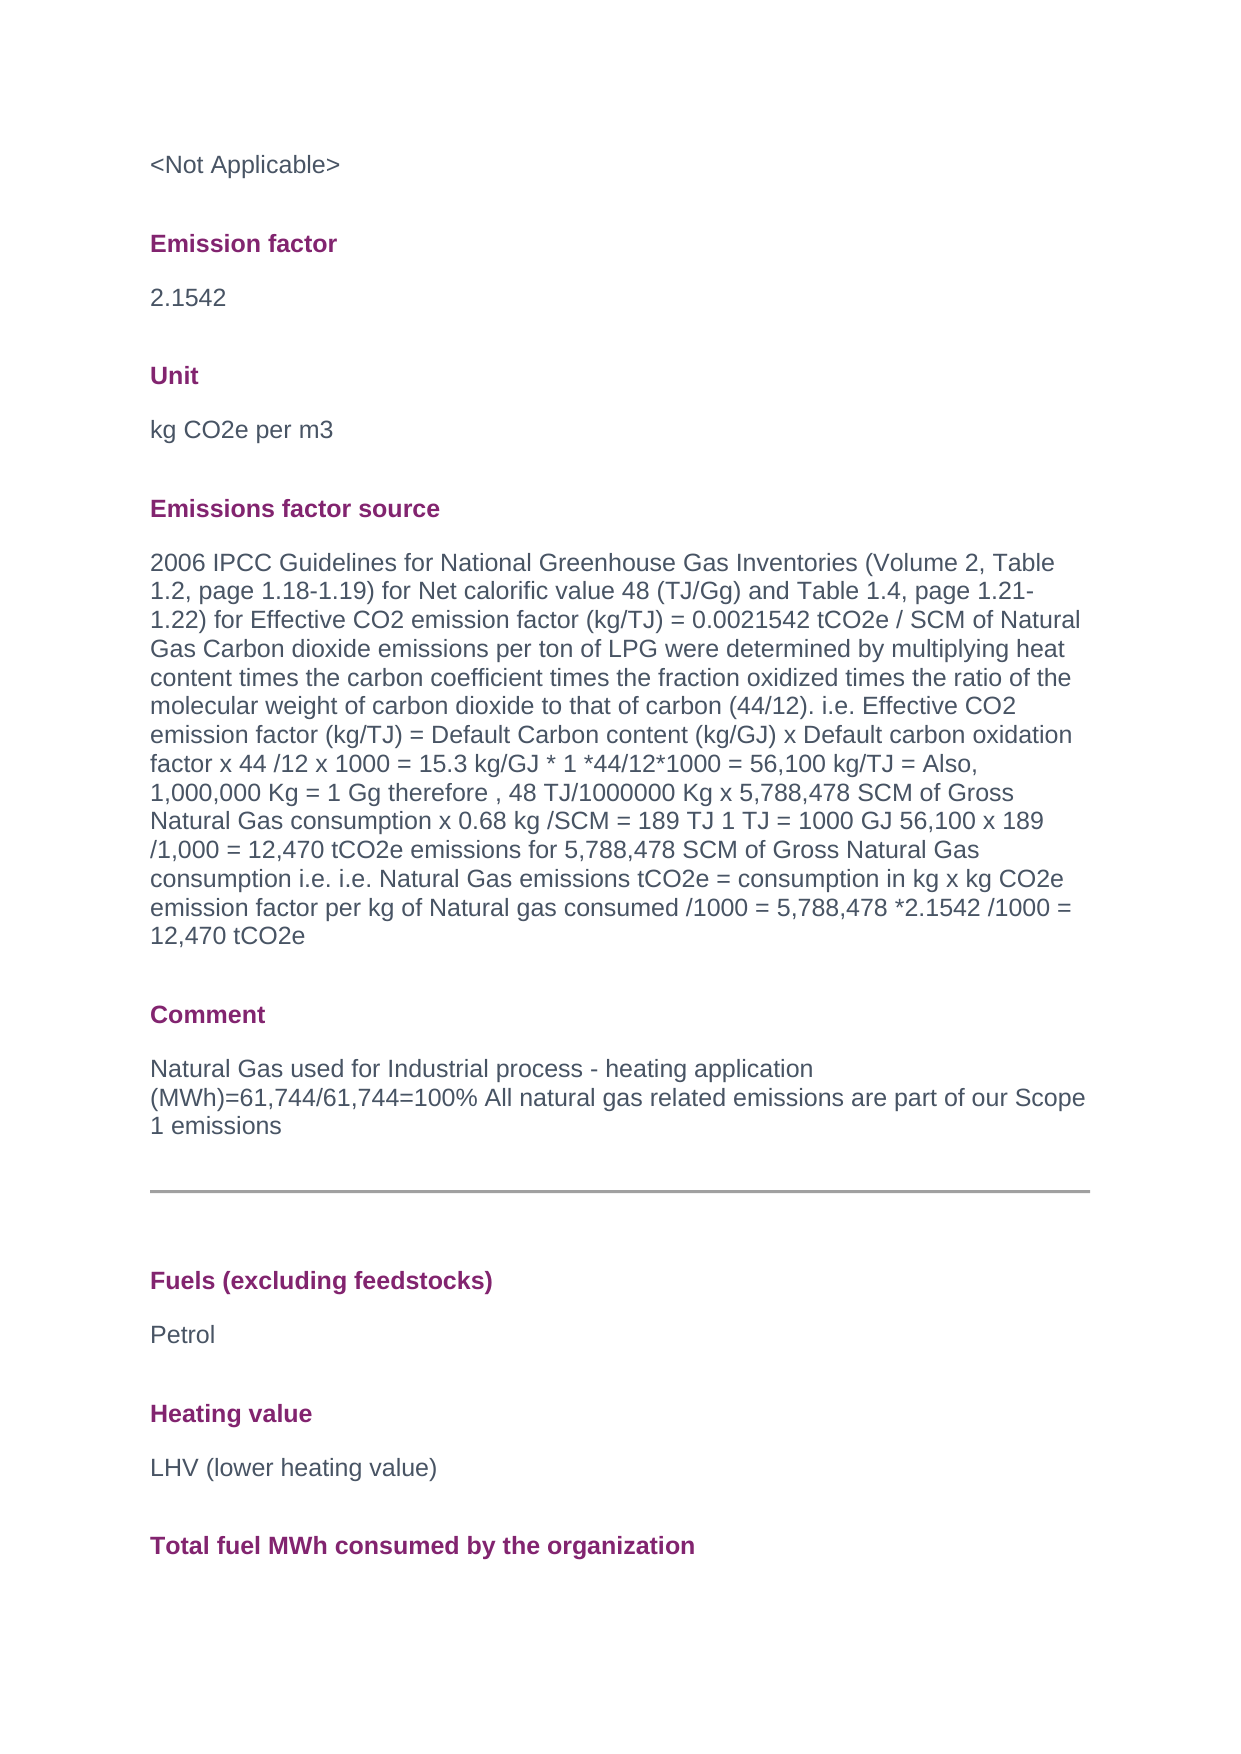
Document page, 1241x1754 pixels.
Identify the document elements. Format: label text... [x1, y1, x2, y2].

subtitle Emission factor [150, 229, 1090, 257]
text Natural Gas used for Industrial process - heating application (MWh)=61,744/61,744=100% All natural gas related emissions are part of our Scope 1 emissions [150, 1054, 1090, 1140]
subtitle Comment [150, 1000, 1090, 1029]
text <Not Applicable> [150, 150, 1090, 179]
subtitle Emissions factor source [150, 494, 1090, 522]
subtitle Fuels (excluding feedstocks) [150, 1266, 1090, 1295]
subtitle Heating value [150, 1399, 1090, 1428]
text Petrol [150, 1320, 1090, 1349]
subtitle Total fuel MWh consumed by the organization [150, 1531, 1090, 1560]
subtitle Unit [150, 361, 1090, 390]
text kg CO2e per m3 [150, 415, 1090, 444]
text 2006 IPCC Guidelines for National Greenhouse Gas Inventories (Volume 2, Table 1.2, page 1.18-1.19) for Net calorific value 48 (TJ/Gg) and Table 1.4, page 1.21-1.22) for Effective CO2 emission factor (kg/TJ) = 0.0021542 tCO2e / SCM of Natural Gas Carbon dioxide emissions per ton of LPG were determined by multiplying heat content times the carbon coefficient times the fraction oxidized times the ratio of the molecular weight of carbon dioxide to that of carbon (44/12). i.e. Effective CO2 emission factor (kg/TJ) = Default Carbon content (kg/GJ) x Default carbon oxidation factor x 44 /12 x 1000 = 15.3 kg/GJ * 1 *44/12*1000 = 56,100 kg/TJ = Also, 1,000,000 Kg = 1 Gg therefore , 48 TJ/1000000 Kg x 5,788,478 SCM of Gross Natural Gas consumption x 0.68 kg /SCM = 189 TJ 1 TJ = 1000 GJ 56,100 x 189 /1,000 = 12,470 tCO2e emissions for 5,788,478 SCM of Gross Natural Gas consumption i.e. i.e. Natural Gas emissions tCO2e = consumption in kg x kg CO2e emission factor per kg of Natural gas consumed /1000 = 5,788,478 *2.1542 /1000 = 12,470 tCO2e [150, 547, 1090, 950]
text LHV (lower heating value) [150, 1453, 1090, 1481]
text 2.1542 [150, 282, 1090, 311]
